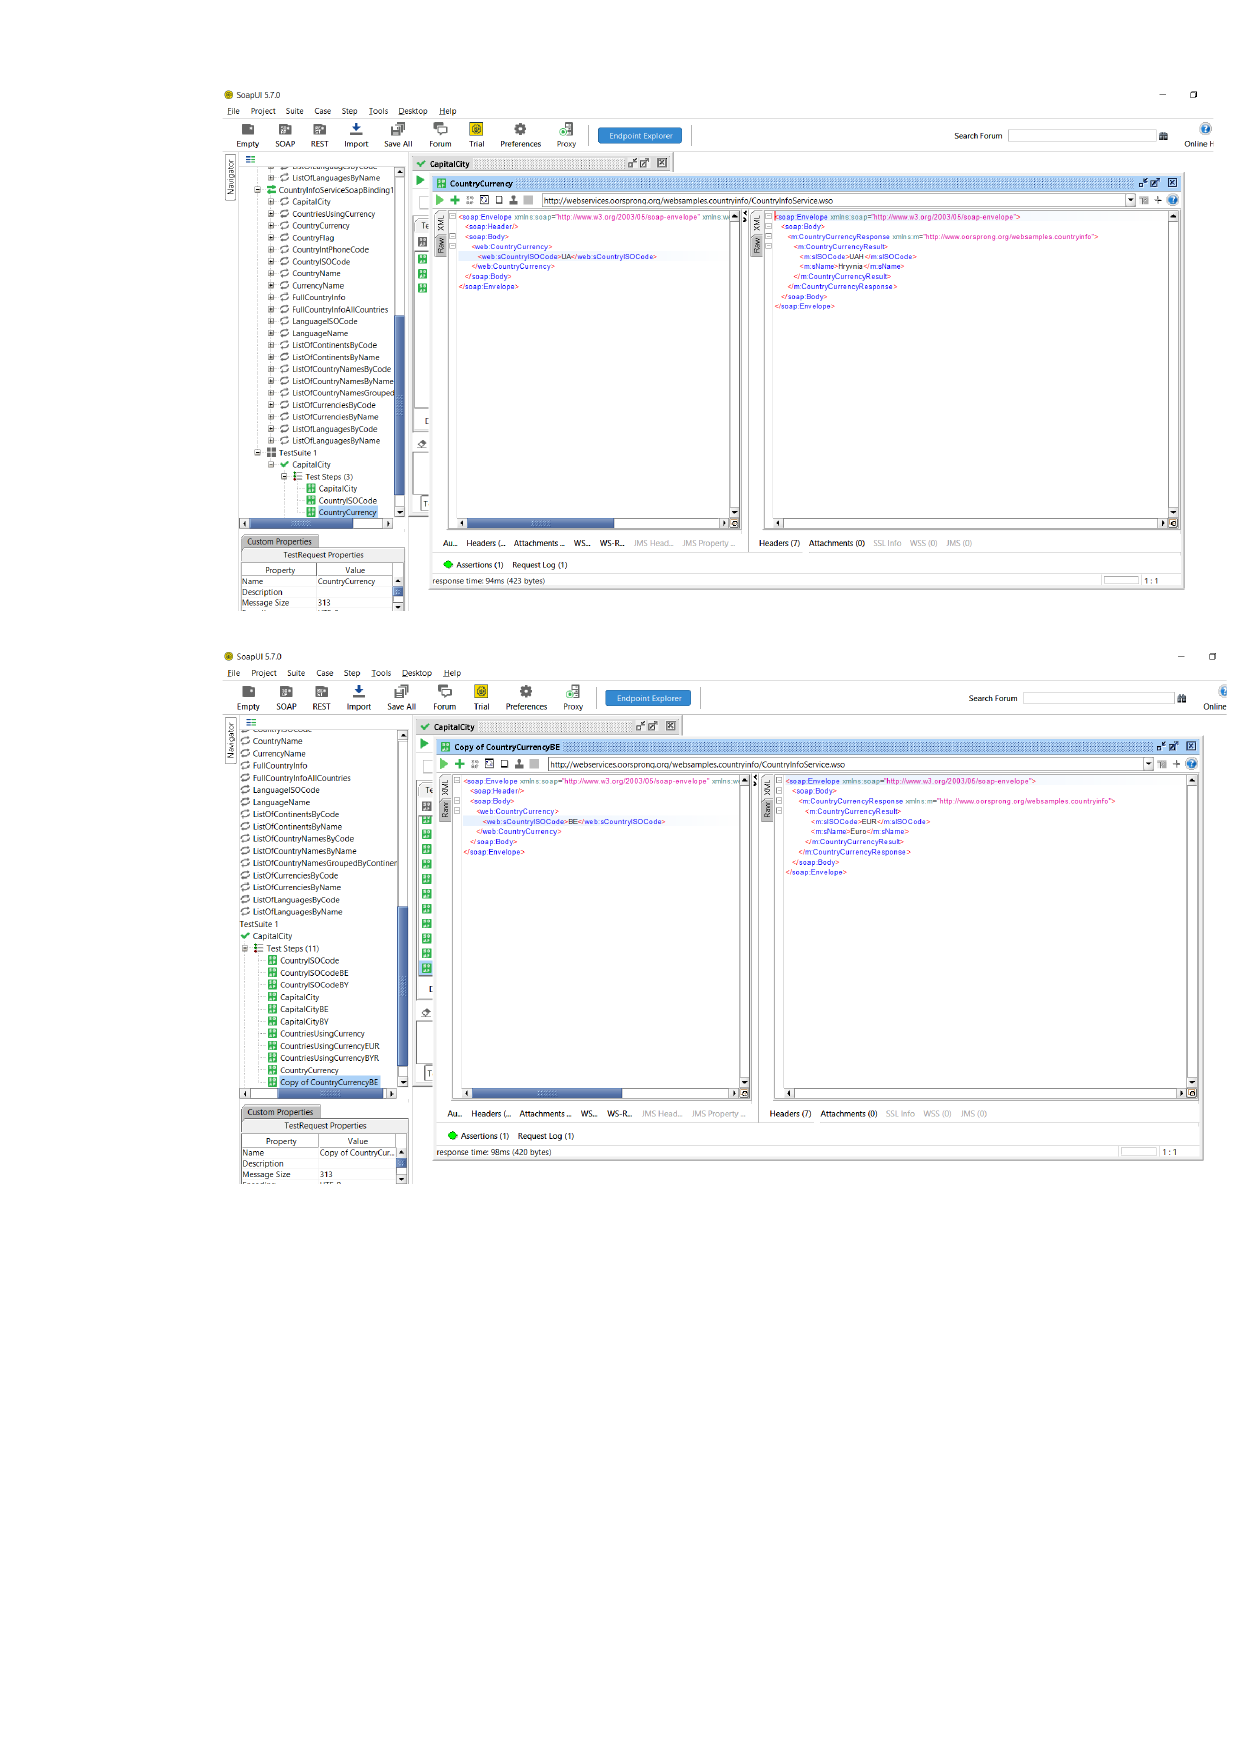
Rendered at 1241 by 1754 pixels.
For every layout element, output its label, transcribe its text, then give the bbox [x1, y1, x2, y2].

picture [222, 649, 1227, 1184]
picture [222, 88, 1214, 611]
